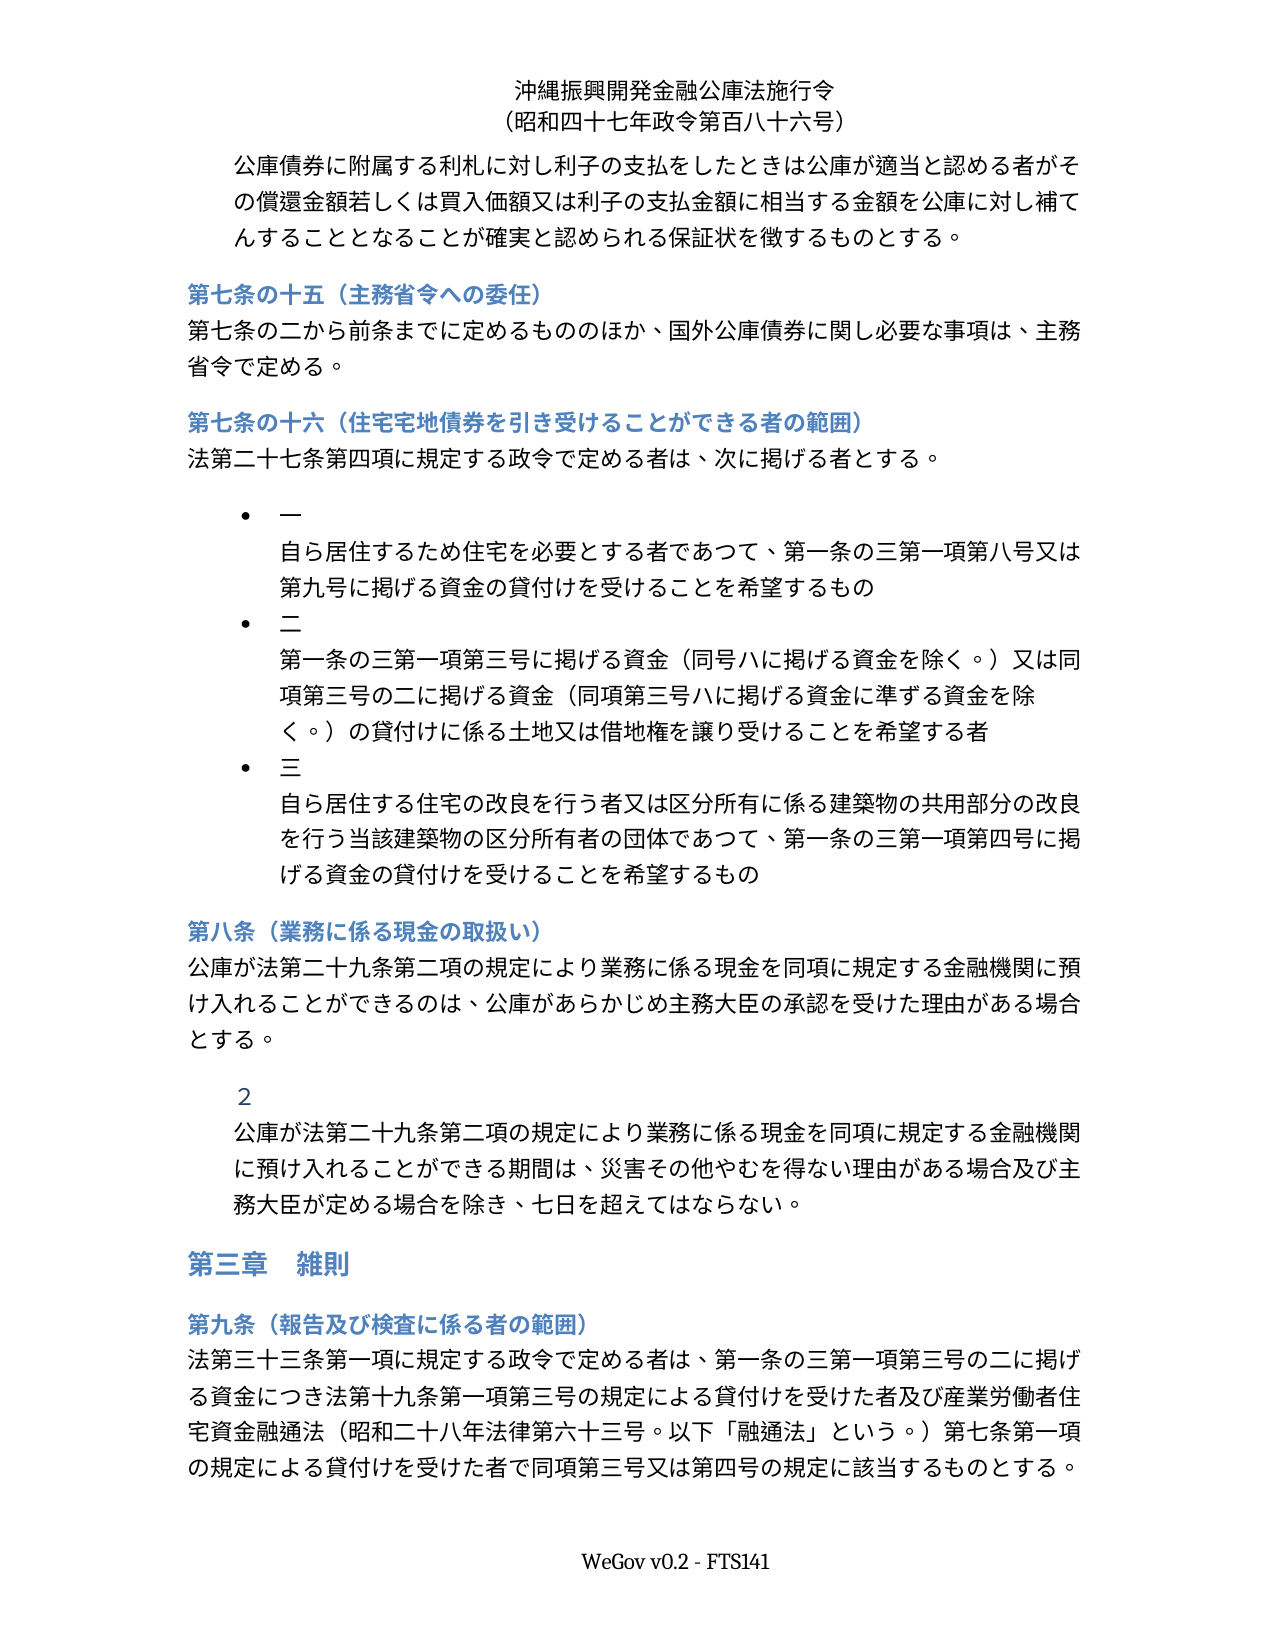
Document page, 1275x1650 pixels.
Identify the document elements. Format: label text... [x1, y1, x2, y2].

list 二 第一条の三第一項第三号に掲げる資金（同号ハに掲げる資金を除く。）又は同項第三号の二に掲げる資金（同項第三号ハに掲げる資金に準ずる資金を除く。）の貸付けに係る土地又は借地権を譲り受けることを希望する者 [242, 608, 1087, 747]
subtitle 第九条（報告及び検査に係る者の範囲） [187, 1308, 1087, 1340]
subtitle 第三章 雑則 [187, 1245, 1087, 1282]
text 法第二十七条第四項に規定する政令で定める者は、次に掲げる者とする。 [187, 443, 1087, 474]
text 公庫が法第二十九条第二項の規定により業務に係る現金を同項に規定する金融機関に預け入れることができる期間は、災害その他やむを得ない理由がある場合及び主務大臣が定める場合を除き、七日を超えてはならない。 [233, 1117, 1087, 1220]
list 一 自ら居住するため住宅を必要とする者であつて、第一条の三第一項第八号又は第九号に掲げる資金の貸付けを受けることを希望するもの [242, 500, 1087, 603]
text 法第三十三条第一項に規定する政令で定める者は、第一条の三第一項第三号の二に掲げる資金につき法第十九条第一項第三号の規定による貸付けを受けた者及び産業労働者住宅資金融通法（昭和二十八年法律第六十三号。以下「融通法」という。）第七条第一項の規定による貸付けを受けた者で同項第三号又は第四号の規定に該当するものとする。 [187, 1344, 1087, 1483]
text 第七条の二から前条までに定めるもののほか、国外公庫債券に関し必要な事項は、主務省令で定める。 [187, 314, 1087, 382]
list 三 自ら居住する住宅の改良を行う者又は区分所有に係る建築物の共用部分の改良を行う当該建築物の区分所有者の団体であつて、第一条の三第一項第四号に掲げる資金の貸付けを受けることを希望するもの [242, 752, 1087, 891]
text 公庫が法第二十九条第二項の規定により業務に係る現金を同項に規定する金融機関に預け入れることができるのは、公庫があらかじめ主務大臣の承認を受けた理由がある場合とする。 [187, 952, 1087, 1055]
subtitle 第七条の十五（主務省令への委任） [187, 279, 1087, 310]
subtitle ２ [233, 1081, 1087, 1112]
subtitle 第八条（業務に係る現金の取扱い） [187, 916, 1087, 947]
subtitle 第七条の十六（住宅宅地債券を引き受けることができる者の範囲） [187, 407, 1087, 438]
